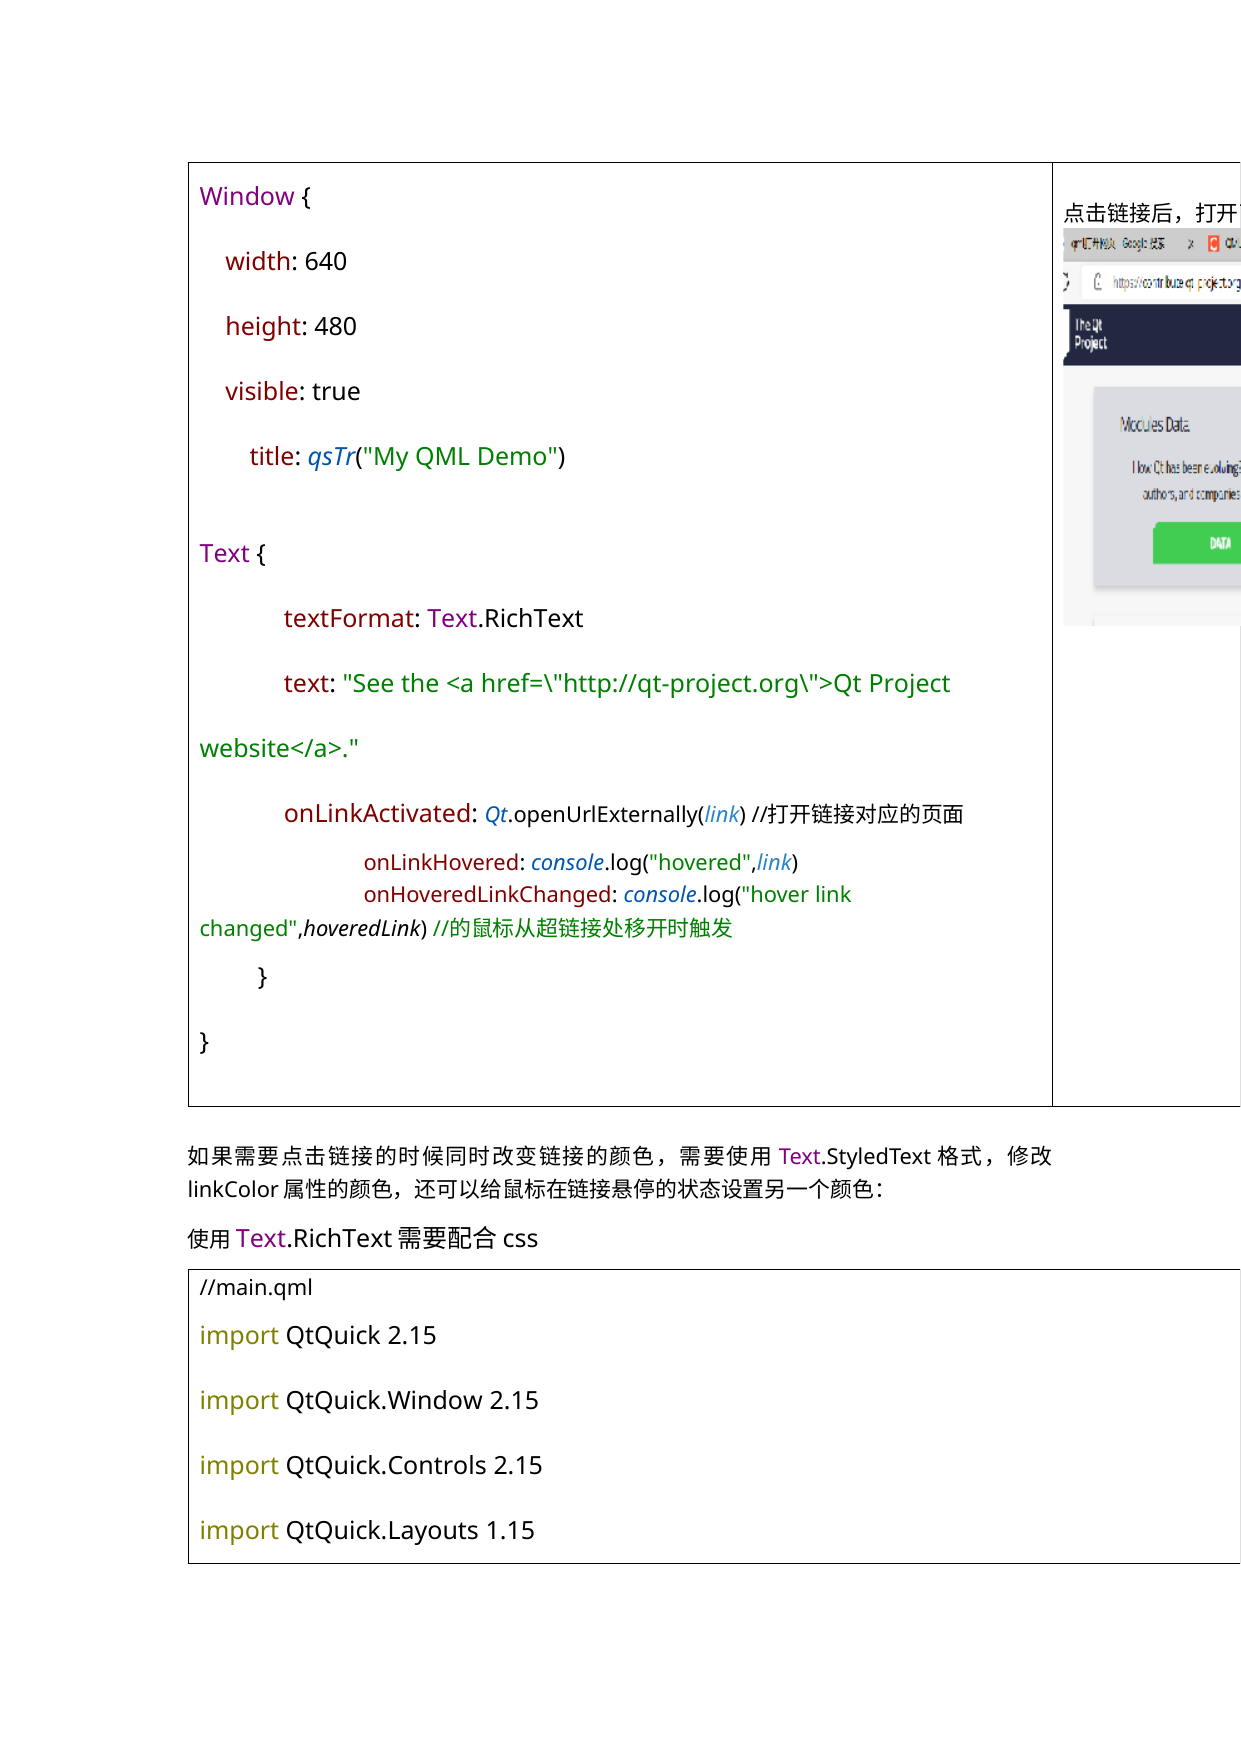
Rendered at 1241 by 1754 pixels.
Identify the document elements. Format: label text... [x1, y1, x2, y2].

picture [1063, 228, 1241, 626]
table_header 点击链接后，打开了网页 [1053, 163, 1240, 1106]
text 如果需要点击链接的时候同时改变链接的颜色，需要使用Text.StyledText格式，修改linkColor属性的颜色，还可以给鼠标在链接悬停的状态设置另一个颜色： [187, 1139, 1053, 1204]
text 使用Text.RichText需要配合css [187, 1204, 1053, 1269]
